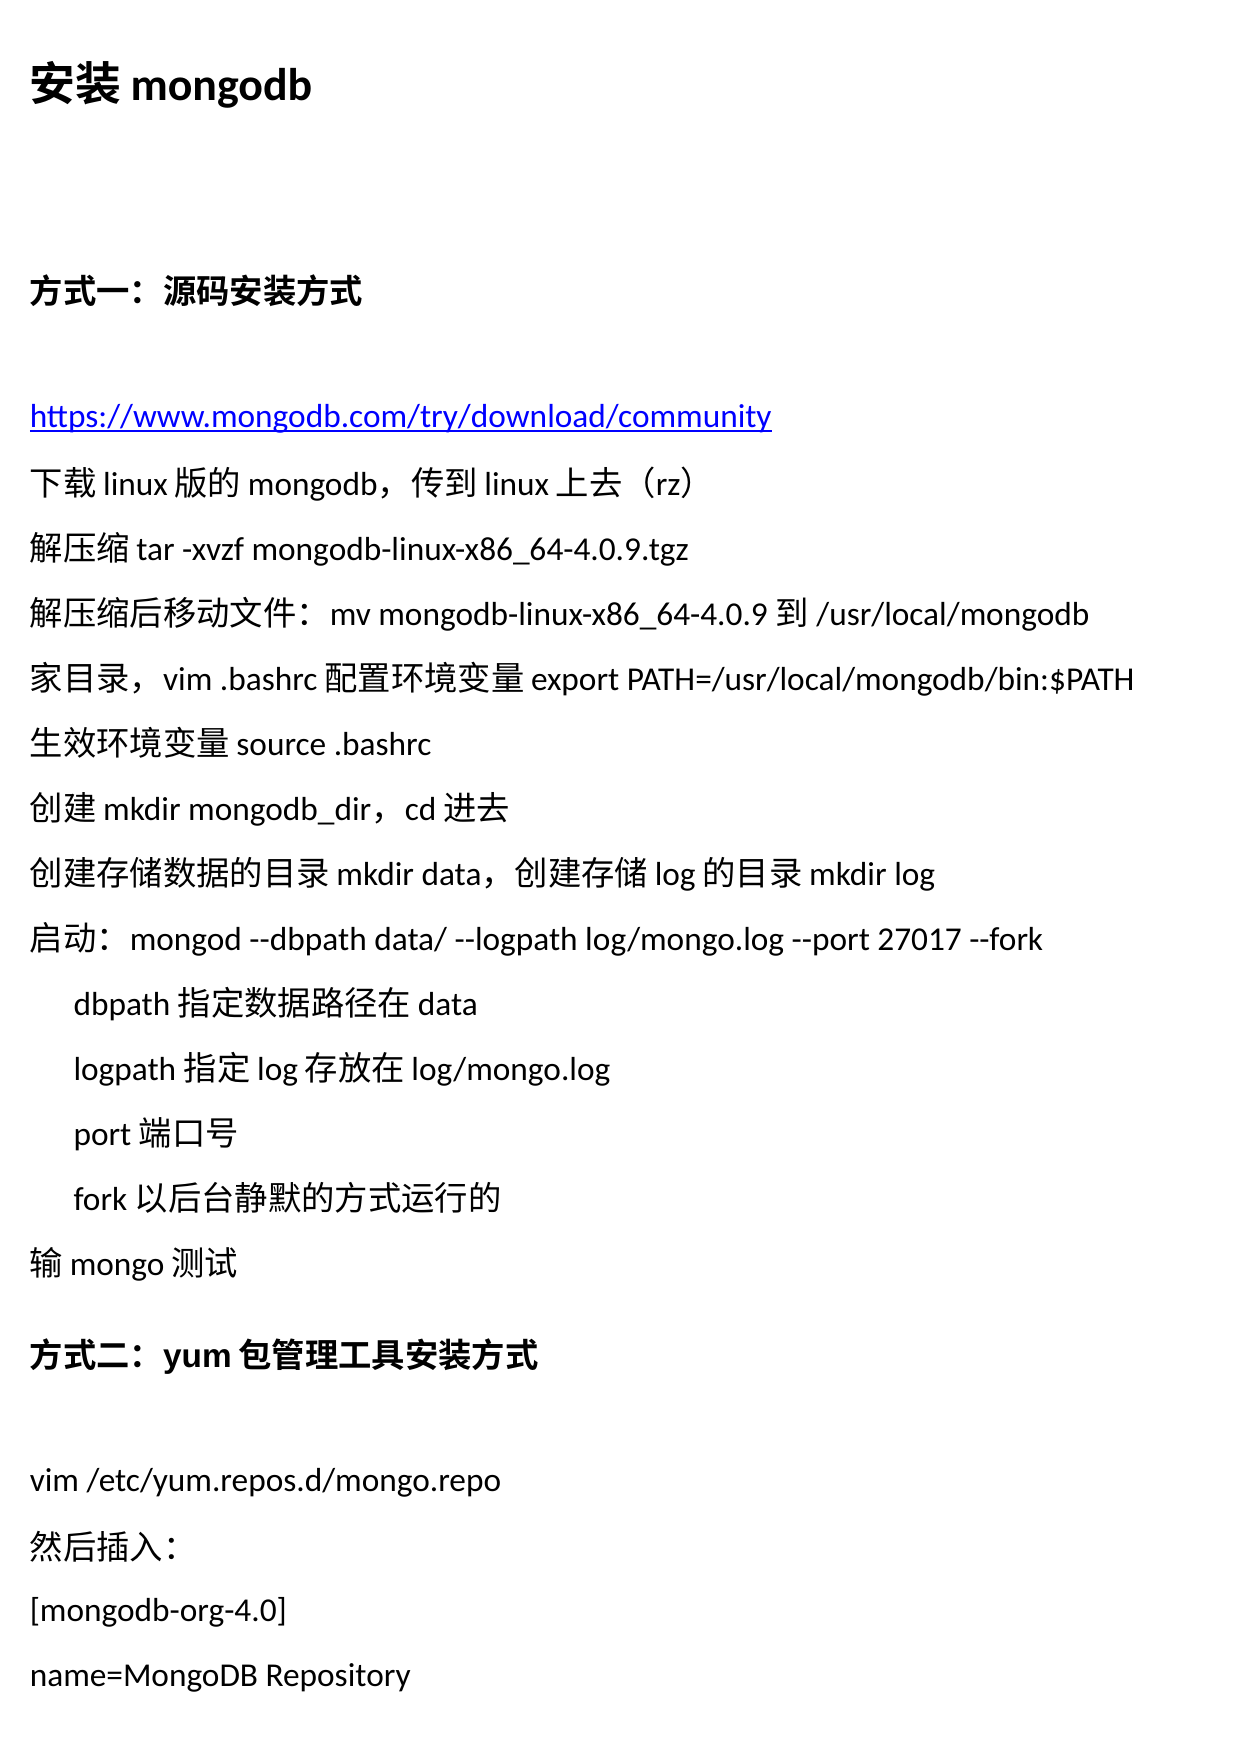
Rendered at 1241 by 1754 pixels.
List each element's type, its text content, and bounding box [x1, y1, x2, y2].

text fork 以后台静默的方式运行的 [29, 1163, 1211, 1228]
subtitle 方式一：源码安装方式 [29, 257, 1211, 322]
subtitle 安装mongodb [29, 32, 1211, 129]
text https://www.mongodb.com/try/download/community [29, 383, 1211, 448]
text 下载linux版的mongodb，传到linux上去（rz） [29, 448, 1211, 513]
text 启动：mongod --dbpath data/ --logpath log/mongo.log --port 27017 --fork [29, 903, 1211, 968]
text logpath 指定log存放在log/mongo.log [29, 1033, 1211, 1098]
subtitle 方式二：yum包管理工具安装方式 [29, 1321, 1211, 1386]
text 生效环境变量source .bashrc [29, 708, 1211, 773]
text vim /etc/yum.repos.d/mongo.repo [29, 1447, 1211, 1512]
text 解压缩tar -xvzf mongodb-linux-x86_64-4.0.9.tgz [29, 513, 1211, 578]
text 解压缩后移动文件：mv mongodb-linux-x86_64-4.0.9 到 /usr/local/mongodb [29, 578, 1211, 643]
text 创建mkdir mongodb_dir，cd进去 [29, 773, 1211, 838]
text [mongodb-org-4.0] [29, 1577, 1211, 1642]
text 输mongo测试 [29, 1228, 1211, 1293]
text 家目录，vim .bashrc配置环境变量export PATH=/usr/local/mongodb/bin:$PATH [29, 643, 1211, 708]
text dbpath 指定数据路径在data [29, 968, 1211, 1033]
text 然后插入： [29, 1512, 1211, 1577]
text port 端口号 [29, 1098, 1211, 1163]
text name=MongoDB Repository [29, 1642, 1211, 1707]
text 创建存储数据的目录mkdir data，创建存储log的目录mkdir log [29, 838, 1211, 903]
